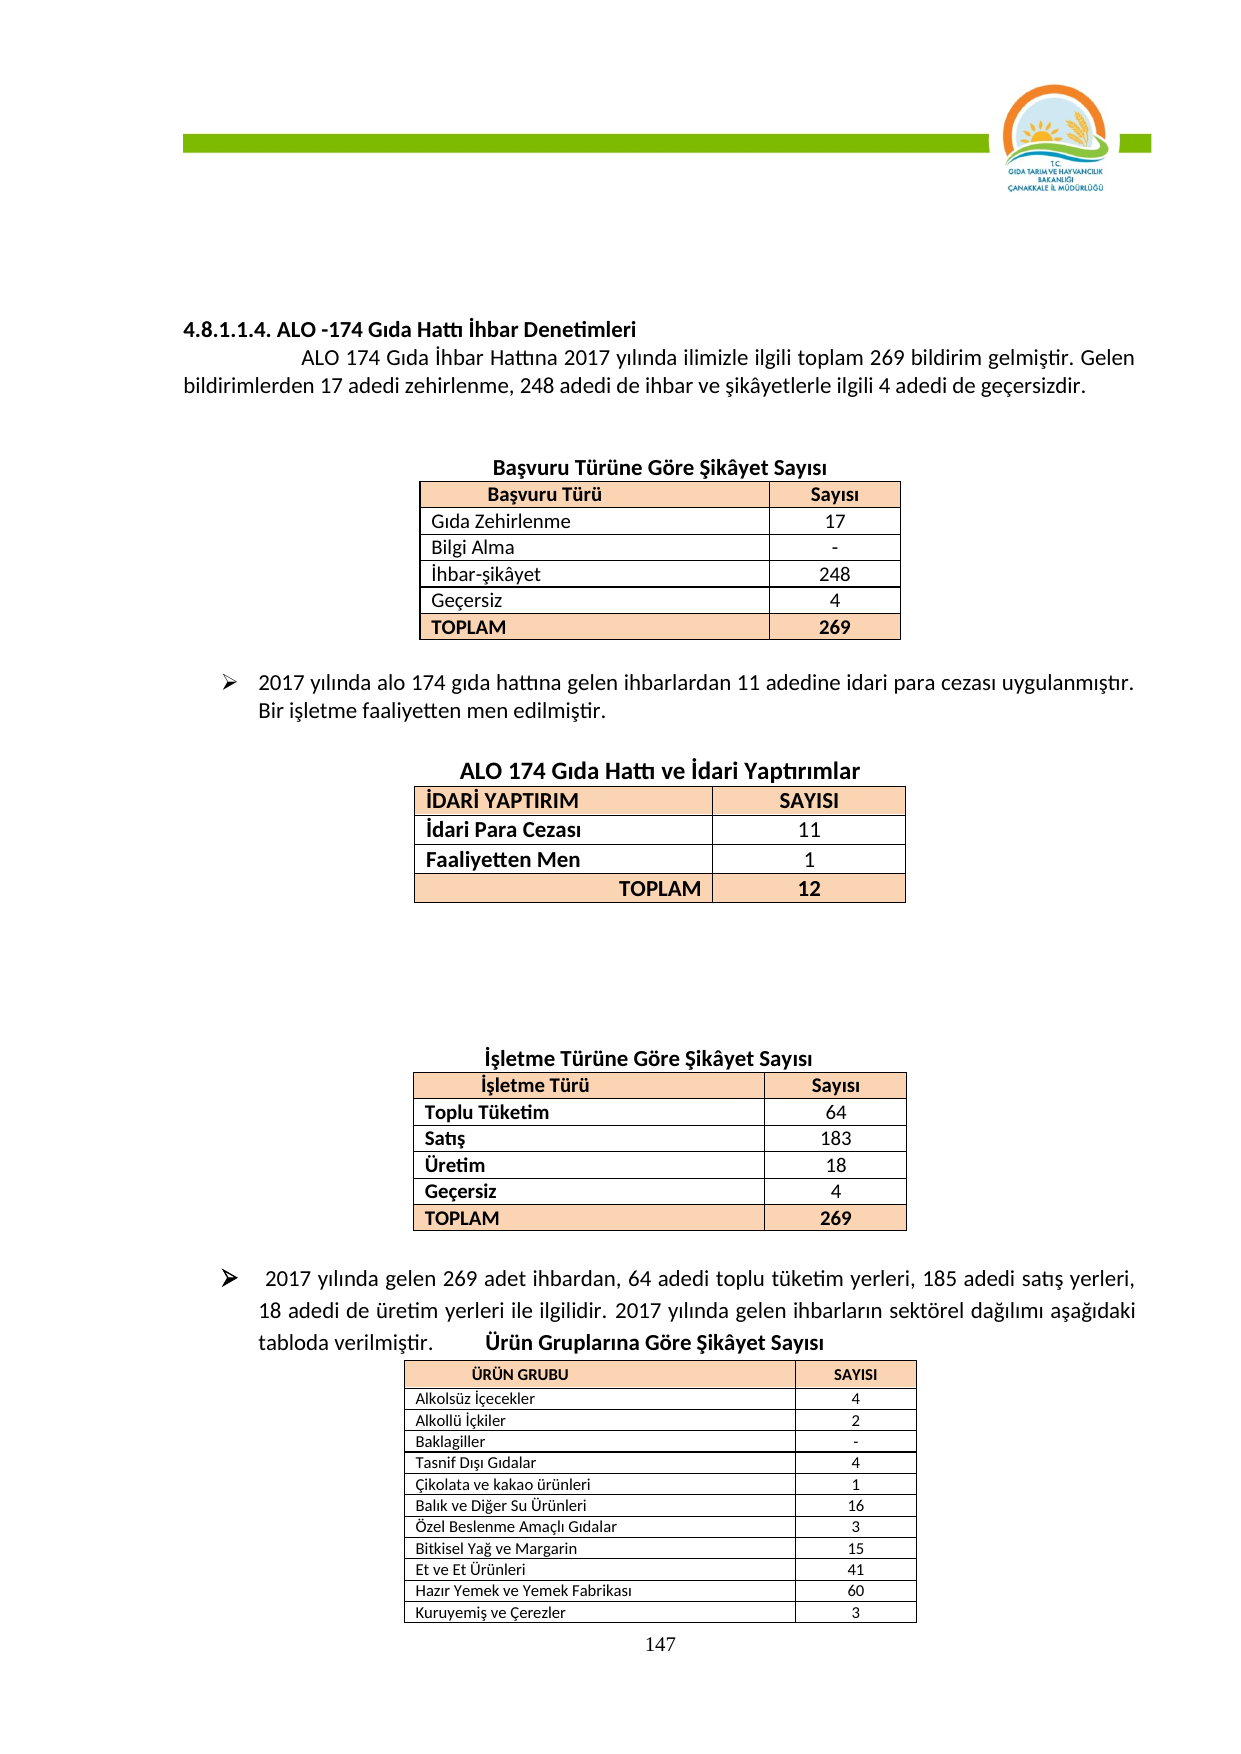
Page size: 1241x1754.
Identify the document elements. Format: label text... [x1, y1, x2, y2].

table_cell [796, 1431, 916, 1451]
list 2017 yılında gelen 269 adet ihbardan, 64 adedi toplu tüketim yerleri, 185 adedi satış yerleri, 18 adedi de üretim yerleri ile ilgilidir. 2017 yılında gelen ihbarların sektörel dağılımı aşağıdaki tabloda verilmiştir. Ürün Gruplarına Göre Şikâyet Sayısı [221, 1264, 1137, 1356]
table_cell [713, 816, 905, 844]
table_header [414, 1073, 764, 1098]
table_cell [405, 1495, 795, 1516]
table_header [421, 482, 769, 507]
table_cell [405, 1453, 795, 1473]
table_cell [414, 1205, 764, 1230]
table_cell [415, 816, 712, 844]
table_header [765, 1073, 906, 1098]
subtitle Başvuru Türüne Göre Şikâyet Sayısı [183, 453, 1137, 481]
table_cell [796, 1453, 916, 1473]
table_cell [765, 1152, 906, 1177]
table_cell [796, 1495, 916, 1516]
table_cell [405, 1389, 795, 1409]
text ALO 174 Gıda Hattı ve İdari Yaptırımlar [183, 755, 1137, 786]
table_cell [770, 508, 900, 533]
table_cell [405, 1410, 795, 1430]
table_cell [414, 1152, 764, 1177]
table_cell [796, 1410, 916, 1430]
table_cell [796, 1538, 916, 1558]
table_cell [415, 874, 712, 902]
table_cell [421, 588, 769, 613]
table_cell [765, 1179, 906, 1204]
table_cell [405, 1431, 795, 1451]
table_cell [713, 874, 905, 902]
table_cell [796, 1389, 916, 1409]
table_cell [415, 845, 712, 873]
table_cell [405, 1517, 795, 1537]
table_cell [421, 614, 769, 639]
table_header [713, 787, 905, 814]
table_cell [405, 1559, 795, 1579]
text ALO 174 Gıda İhbar Hattına 2017 yılında ilimizle ilgili toplam 269 bildirim gelmiştir. Gelen bildirimlerden 17 adedi zehirlenme, 248 adedi de ihbar ve şikâyetlerle ilgili 4 adedi de geçersizdir. [183, 343, 1137, 399]
subtitle 4.8.1.1.4. ALO -174 Gıda Hattı İhbar Denetimleri [183, 315, 1137, 343]
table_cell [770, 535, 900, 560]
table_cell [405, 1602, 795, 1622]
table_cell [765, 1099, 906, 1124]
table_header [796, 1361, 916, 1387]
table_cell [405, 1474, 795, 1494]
list İşletme Türüne Göre Şikâyet Sayısı [258, 1044, 1137, 1072]
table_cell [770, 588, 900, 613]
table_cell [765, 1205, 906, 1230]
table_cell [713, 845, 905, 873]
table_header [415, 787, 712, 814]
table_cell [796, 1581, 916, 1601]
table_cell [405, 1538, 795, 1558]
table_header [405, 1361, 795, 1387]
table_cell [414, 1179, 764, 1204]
picture [183, 73, 1152, 206]
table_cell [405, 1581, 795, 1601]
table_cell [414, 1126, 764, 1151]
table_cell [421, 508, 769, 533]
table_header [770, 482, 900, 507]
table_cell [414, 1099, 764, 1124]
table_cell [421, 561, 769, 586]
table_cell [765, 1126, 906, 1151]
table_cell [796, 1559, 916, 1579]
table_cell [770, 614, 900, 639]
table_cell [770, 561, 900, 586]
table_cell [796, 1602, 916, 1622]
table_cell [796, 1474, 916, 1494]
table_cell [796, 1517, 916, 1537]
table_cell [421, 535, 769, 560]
list 2017 yılında alo 174 gıda hattına gelen ihbarlardan 11 adedine idari para cezası uygulanmıştır. Bir işletme faaliyetten men edilmiştir. [221, 668, 1137, 724]
